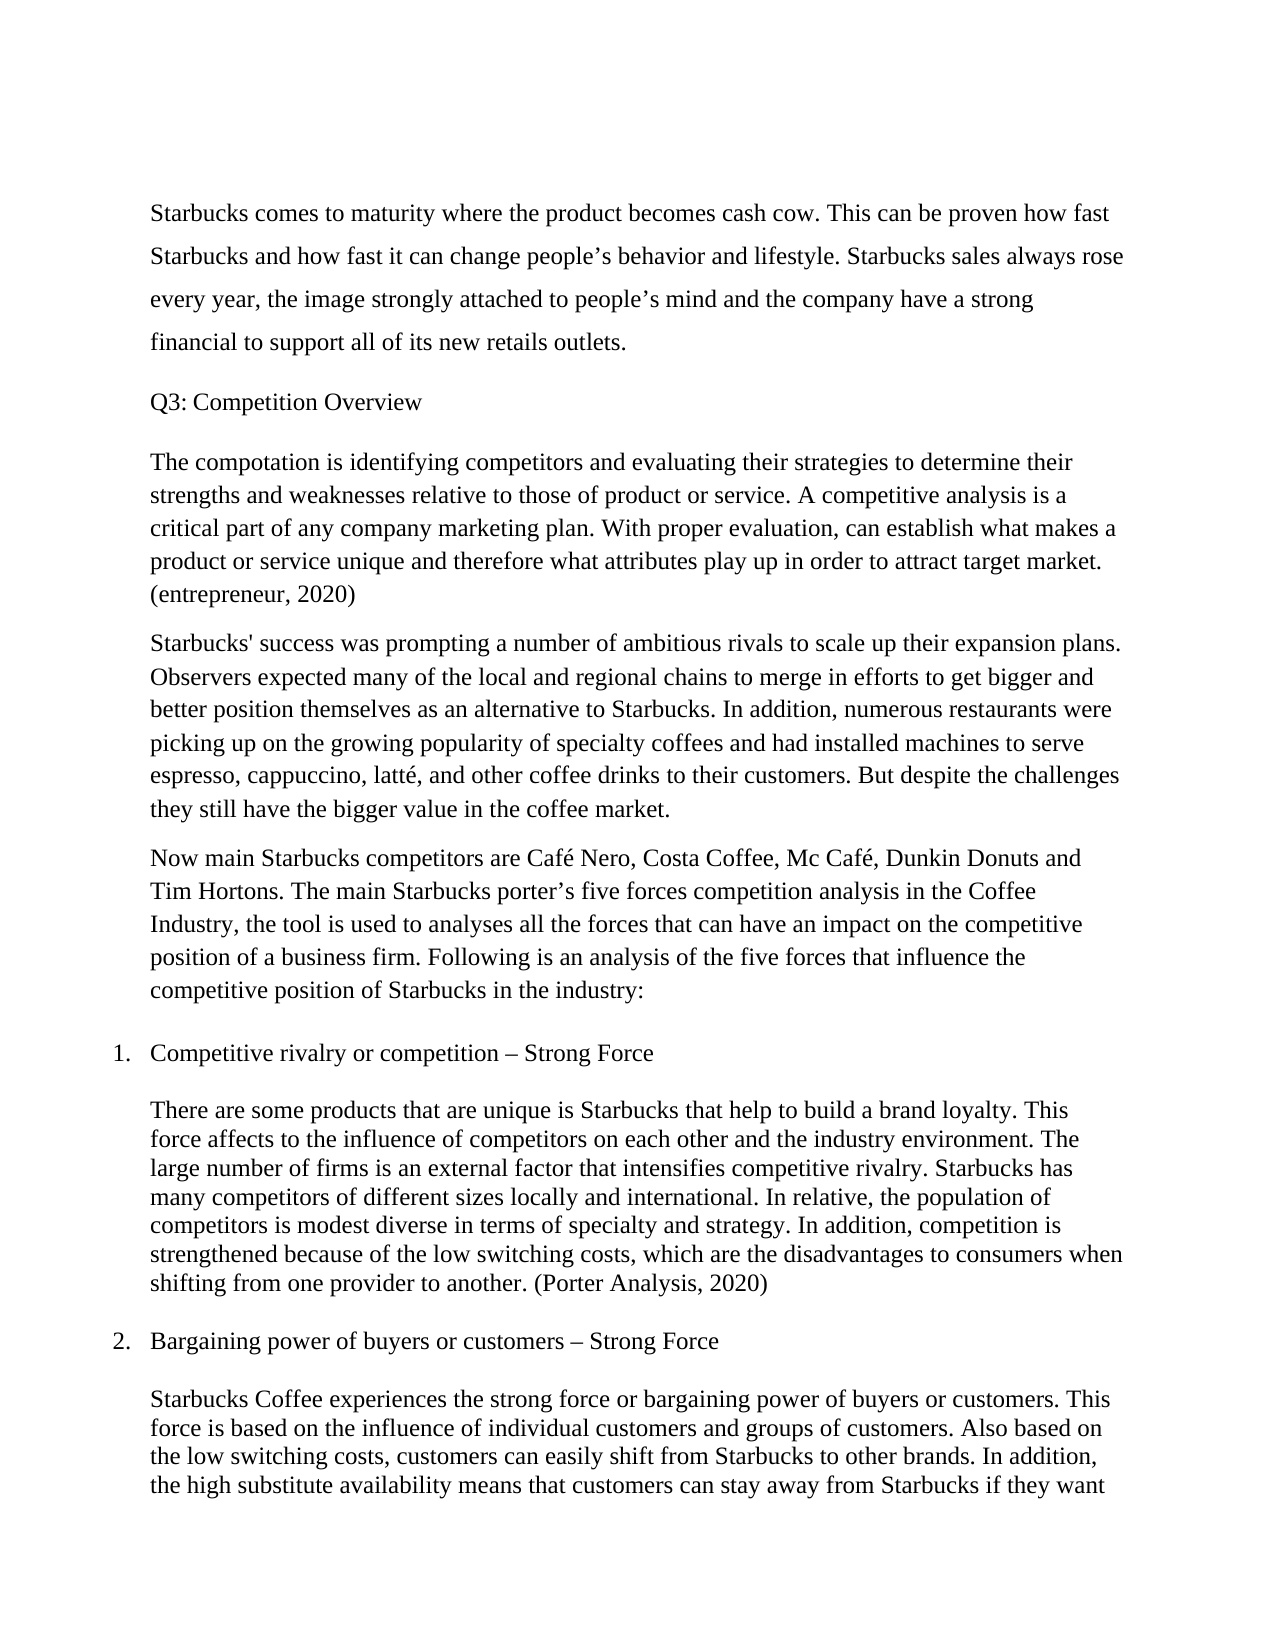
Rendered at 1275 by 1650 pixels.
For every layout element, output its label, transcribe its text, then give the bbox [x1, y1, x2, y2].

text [150, 1384, 1125, 1499]
text There are some products that are unique is Starbucks that help to build a brand loyalty. This force affects to the influence of competitors on each other and the industry environment. The large number of firms is an external factor that intensifies competitive rivalry. Starbucks has many competitors of different sizes locally and international. In relative, the population of competitors is modest diverse in terms of specialty and strategy. In addition, competition is strengthened because of the low switching costs, which are the disadvantages to consumers when shifting from one provider to another. (Porter Analysis, 2020) [150, 1096, 1125, 1297]
text Q3: Competition Overview [150, 387, 1125, 416]
text The compotation is identifying competitors and evaluating their strategies to determine their strengths and weaknesses relative to those of product or service. A competitive analysis is a critical part of any company marketing plan. With proper evaluation, can establish what makes a product or service unique and therefore what attributes play up in order to attract target market. (entrepreneur, 2020) [150, 447, 1125, 608]
list Bargaining power of buyers or customers – Strong Force [112, 1326, 1125, 1355]
text Starbucks' success was prompting a number of ambitious rivals to scale up their expansion plans. Observers expected many of the local and regional chains to merge in efforts to get bigger and better position themselves as an alternative to Starbucks. In addition, numerous restaurants were picking up on the growing popularity of specialty coffees and had installed machines to serve espresso, cappuccino, latté, and other coffee drinks to their customers. But despite the challenges they still have the bigger value in the coffee market. [150, 628, 1125, 822]
text Now main Starbucks competitors are Café Nero, Costa Coffee, Mc Café, Dunkin Donuts and Tim Hortons. The main Starbucks porter’s five forces competition analysis in the Coffee Industry, the tool is used to analyses all the forces that can have an impact on the competitive position of a business firm. Following is an analysis of the five forces that influence the competitive position of Starbucks in the industry: [150, 843, 1125, 1004]
text Starbucks comes to maturity where the product becomes cash cow. This can be proven how fast Starbucks and how fast it can change people’s behavior and lifestyle. Starbucks sales always rose every year, the image strongly attached to people’s mind and the company have a strong financial to support all of its new retails outlets. [150, 198, 1125, 356]
list Competitive rivalry or competition – Strong Force [112, 1038, 1125, 1066]
